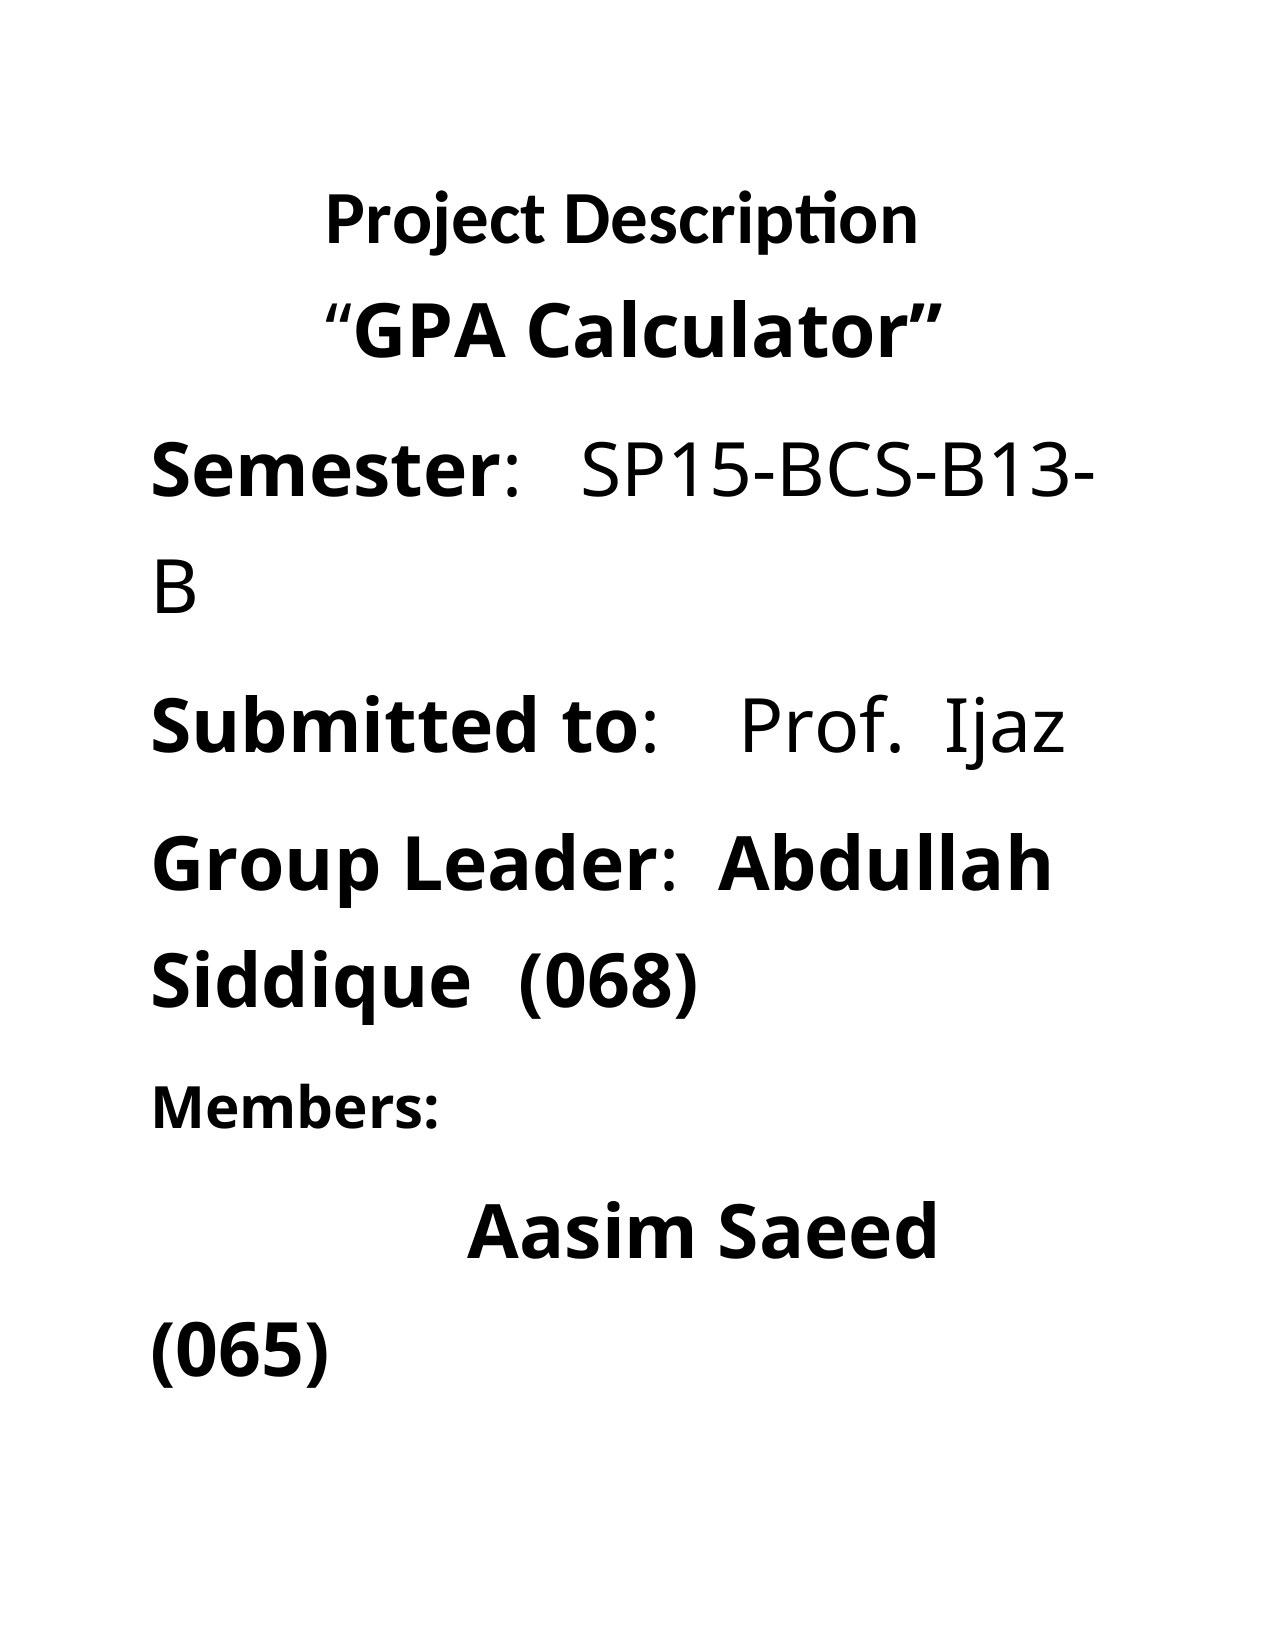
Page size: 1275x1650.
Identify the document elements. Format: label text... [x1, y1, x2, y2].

text Members: [150, 1066, 1125, 1146]
text Submitted to: Prof. Ijaz [150, 672, 1125, 774]
text “GPA Calculator” [150, 278, 1125, 380]
text Group Leader: Abdullah Siddique (068) [150, 810, 1125, 1030]
text Semester: SP15-BCS-B13-B [150, 416, 1125, 636]
subtitle Project Description [150, 171, 1125, 262]
text Aasim Saeed (065) [150, 1178, 1125, 1398]
